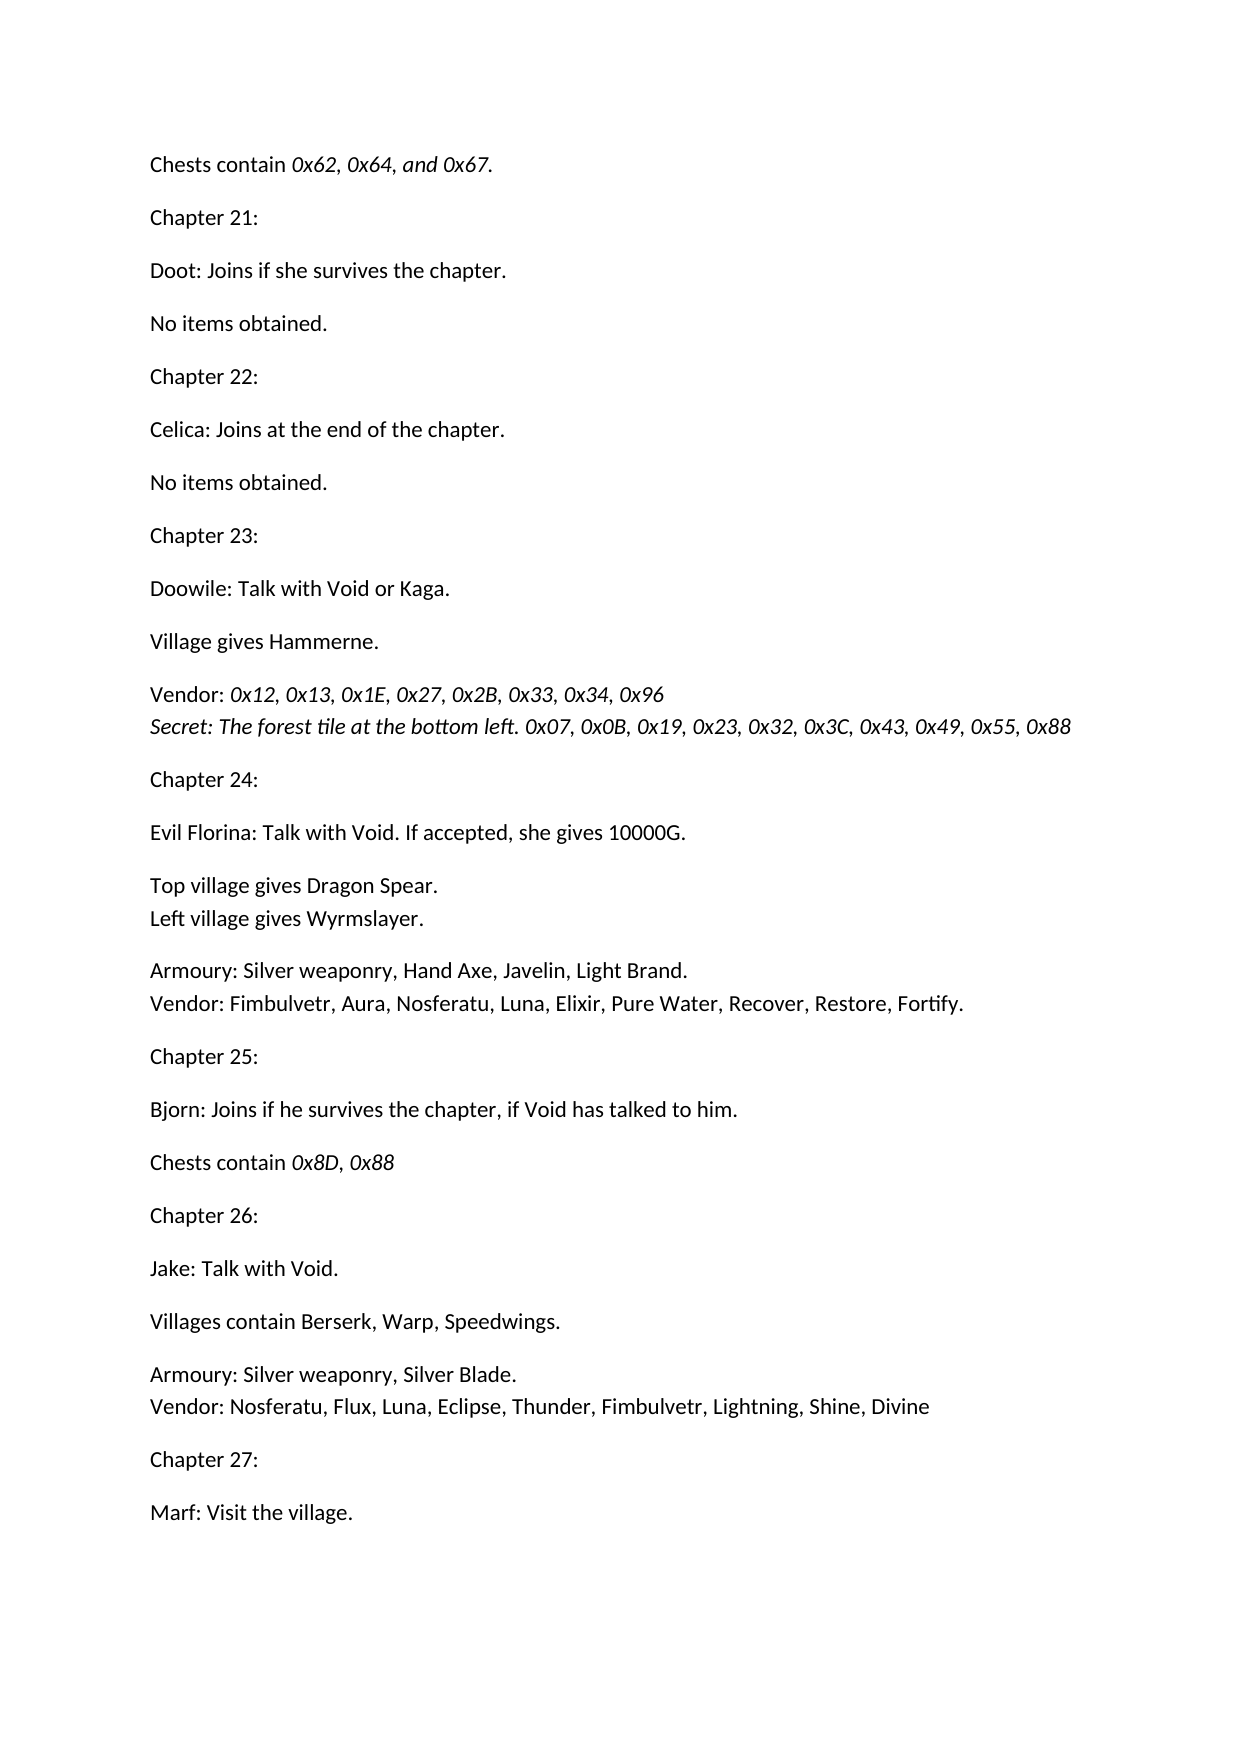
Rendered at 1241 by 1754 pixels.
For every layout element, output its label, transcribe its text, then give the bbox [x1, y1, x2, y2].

text Evil Florina: Talk with Void. If accepted, she gives 10000G. [150, 818, 1090, 846]
text Villages contain Berserk, Warp, Speedwings. [150, 1307, 1090, 1335]
text Chests contain 0x8D, 0x88 [150, 1148, 1090, 1176]
text Chapter 21: [150, 203, 1090, 231]
text Bjorn: Joins if he survives the chapter, if Void has talked to him. [150, 1095, 1090, 1123]
text Armoury: Silver weaponry, Silver Blade. Vendor: Nosferatu, Flux, Luna, Eclipse, Thunder, Fimbulvetr, Lightning, Shine, Divine [150, 1360, 1090, 1420]
text Chapter 26: [150, 1201, 1090, 1229]
text Top village gives Dragon Spear. Left village gives Wyrmslayer. [150, 871, 1090, 932]
text Chapter 27: [150, 1445, 1090, 1473]
text Chests contain 0x62, 0x64, and 0x67. [150, 150, 1090, 178]
text No items obtained. [150, 468, 1090, 496]
text Doowile: Talk with Void or Kaga. [150, 574, 1090, 602]
text Armoury: Silver weaponry, Hand Axe, Javelin, Light Brand. Vendor: Fimbulvetr, Aura, Nosferatu, Luna, Elixir, Pure Water, Recover, Restore, Fortify. [150, 957, 1090, 1017]
text Doot: Joins if she survives the chapter. [150, 256, 1090, 284]
text Chapter 22: [150, 362, 1090, 390]
text Jake: Talk with Void. [150, 1254, 1090, 1282]
text Chapter 24: [150, 765, 1090, 793]
text Celica: Joins at the end of the chapter. [150, 415, 1090, 443]
text Vendor: 0x12, 0x13, 0x1E, 0x27, 0x2B, 0x33, 0x34, 0x96 Secret: The forest tile at the bottom left. 0x07, 0x0B, 0x19, 0x23, 0x32, 0x3C, 0x43, 0x49, 0x55, 0x88 [150, 680, 1090, 740]
text Village gives Hammerne. [150, 627, 1090, 655]
text Marf: Visit the village. [150, 1498, 1090, 1526]
text Chapter 23: [150, 521, 1090, 549]
text Chapter 25: [150, 1042, 1090, 1070]
text No items obtained. [150, 309, 1090, 337]
